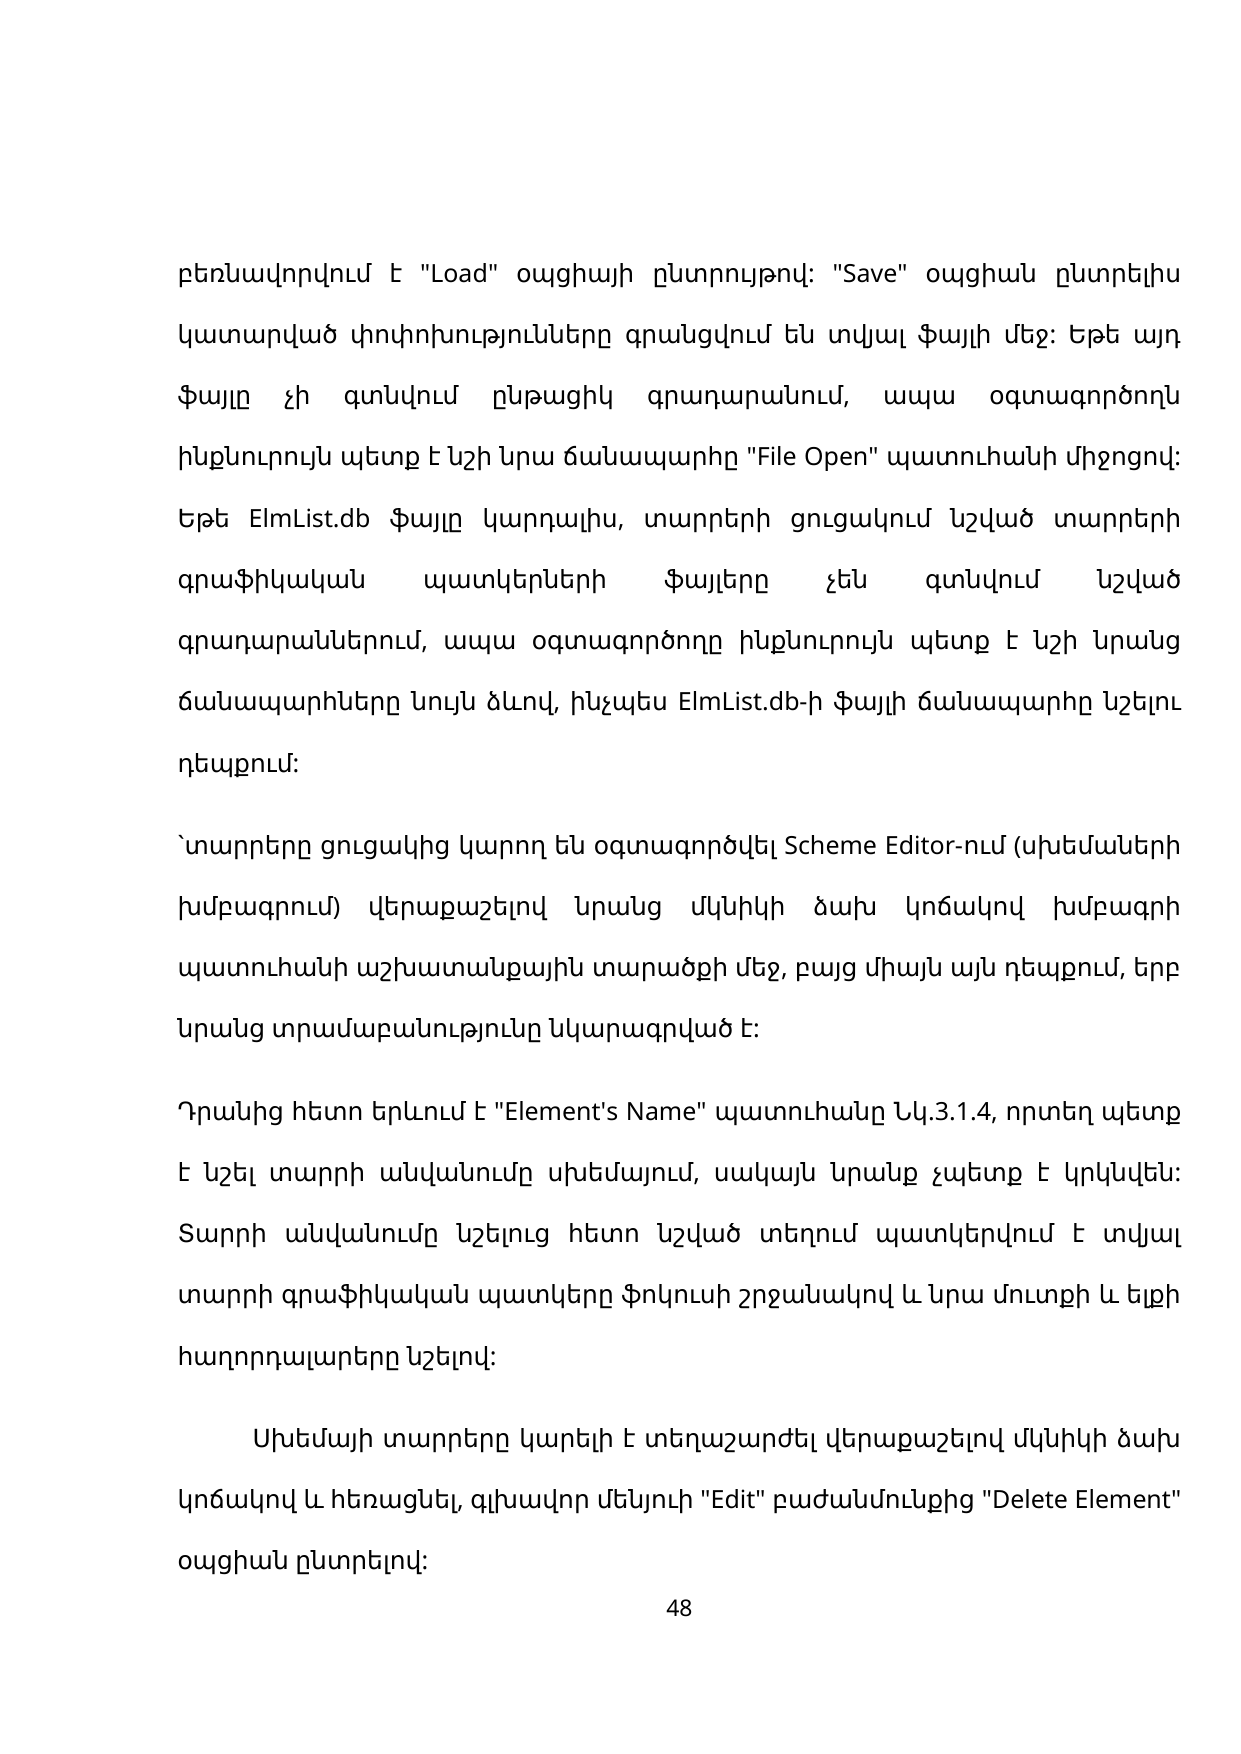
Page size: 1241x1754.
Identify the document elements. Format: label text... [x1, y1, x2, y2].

text Սխեմայի տարրերը կարելի է տեղաշարժել վերաքաշելով մկնիկի ձախ կոճակով և հեռացնել, գլխավոր մենյուի "Edit" բաժանմունքից "Delete Element" օպցիան ընտրելով: [177, 1420, 1181, 1577]
text բեռնավորվում է "Load" օպցիայի ընտրույթով: "Save" օպցիան ընտրելիս կատարված փոփոխությունները գրանցվում են տվյալ ֆայլի մեջ: Եթե այդ ֆայլը չի գտնվում ընթացիկ գրադարանում, ապա օգտագործողն ինքնուրույն պետք է նշի նրա ճանապարհը "File Open" պատուհանի միջոցով: Եթե ElmList.db ֆայլը կարդալիս, տարրերի ցուցակում նշված տարրերի գրաֆիկական պատկերների ֆայլերը չեն գտնվում նշված գրադարաններում, ապա օգտագործողը ինքնուրույն պետք է նշի նրանց ճանապարհները նույն ձևով, ինչպես ElmList.db-ի ֆայլի ճանապարհը նշելու դեպքում: [177, 255, 1181, 779]
text Դրանից հետո երևում է "Element's Name" պատուհանը Նկ.3.1.4, որտեղ պետք է նշել տարրի անվանումը սխեմայում, սակայն նրանք չպետք է կրկնվեն: Տարրի անվանումը նշելուց հետո նշված տեղում պատկերվում է տվյալ տարրի գրաֆիկական պատկերը ֆոկուսի շրջանակով և նրա մուտքի և ելքի հաղորդալարերը նշելով: [177, 1093, 1181, 1372]
text `տարրերը ցուցակից կարող են օգտագործվել Scheme Editor-ում (սխեմաների խմբագրում) վերաքաշելով նրանց մկնիկի ձախ կոճակով խմբագրի պատուհանի աշխատանքային տարածքի մեջ, բայց միայն այն դեպքում, երբ նրանց տրամաբանությունը նկարագրված է: [177, 827, 1181, 1045]
